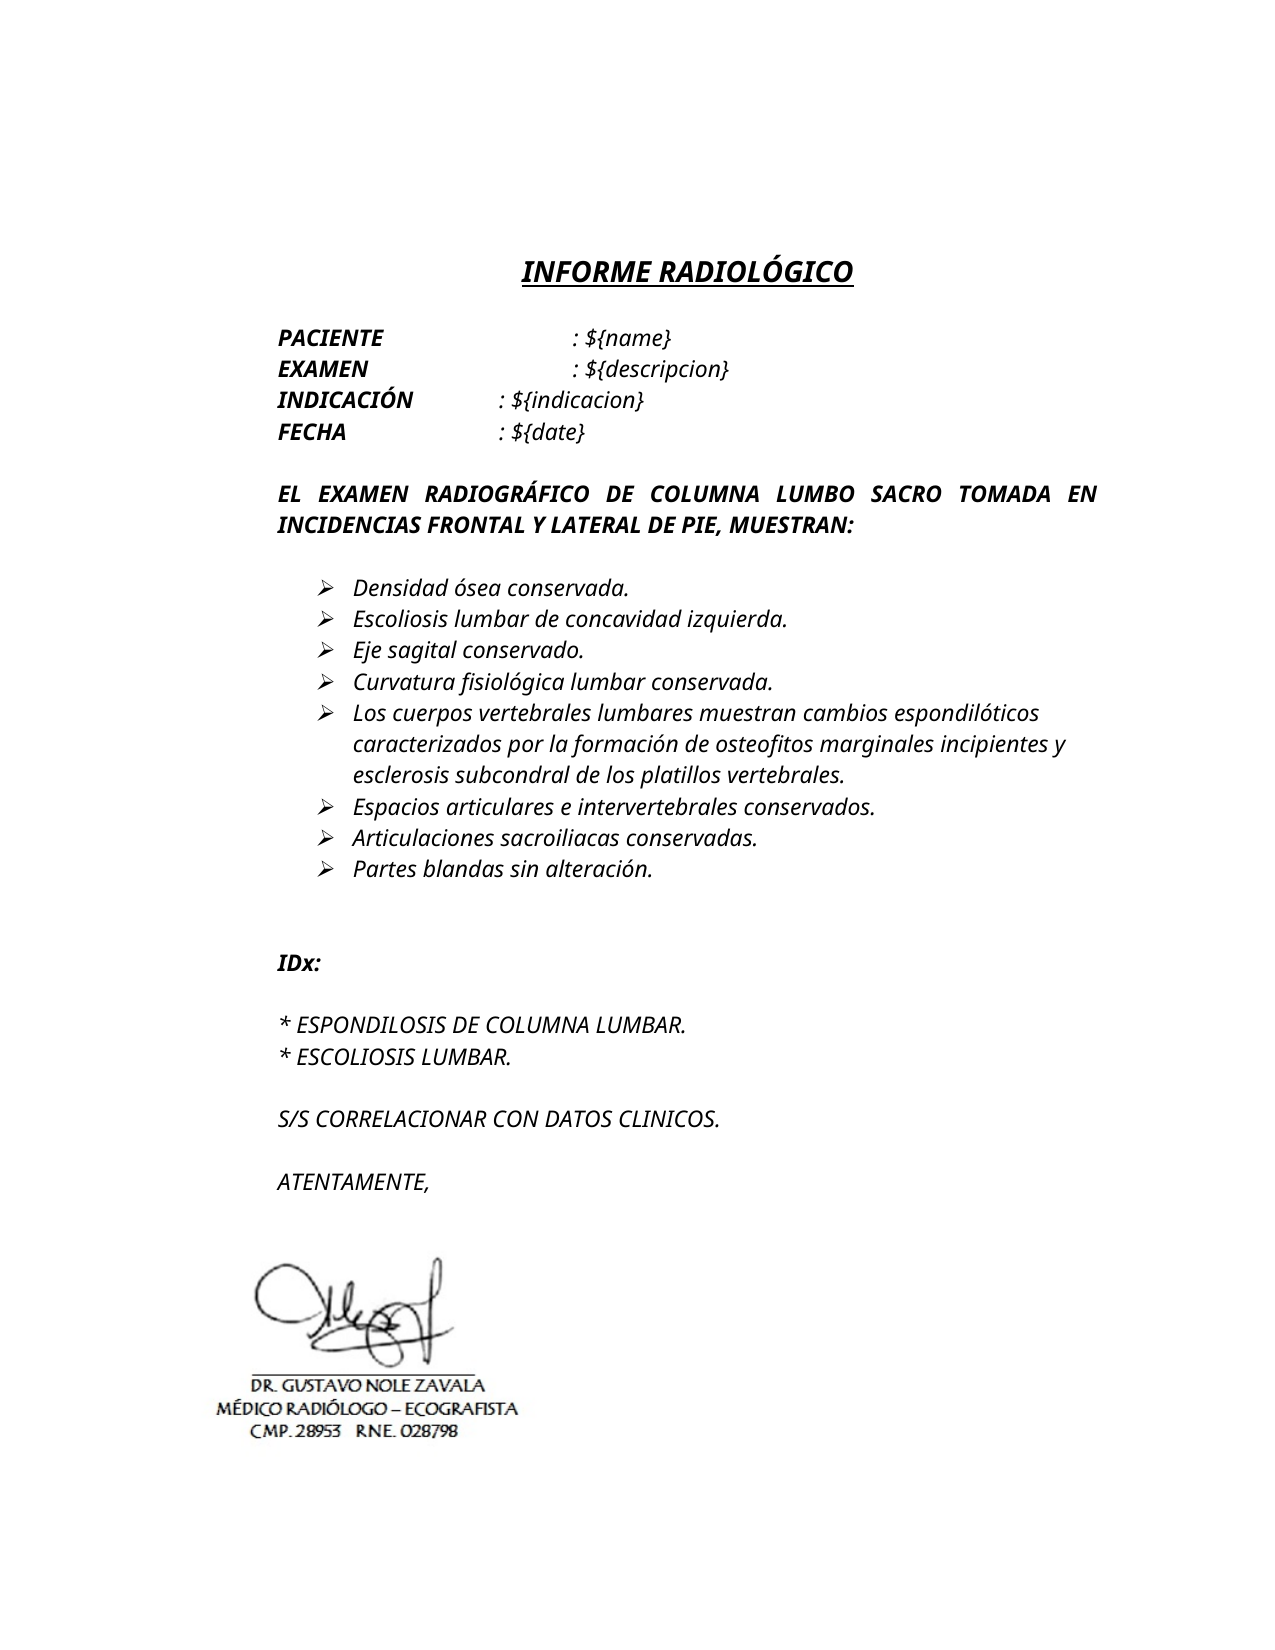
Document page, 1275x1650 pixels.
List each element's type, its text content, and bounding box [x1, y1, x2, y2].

text PACIENTE : ${name} [278, 322, 1098, 353]
text INDICACIÓN : ${indicacion} [278, 384, 1098, 416]
list Eje sagital conservado. [315, 634, 1098, 666]
text * ESCOLIOSIS LUMBAR. [278, 1041, 1098, 1072]
list Articulaciones sacroiliacas conservadas. [315, 822, 1098, 853]
text S/S CORRELACIONAR CON DATOS CLINICOS. [278, 1103, 1098, 1134]
list Escoliosis lumbar de concavidad izquierda. [315, 603, 1098, 634]
picture [163, 1241, 552, 1491]
text FECHA : ${date} [278, 416, 1098, 447]
list Partes blandas sin alteración. [315, 853, 1098, 884]
list Curvatura fisiológica lumbar conservada. [315, 666, 1098, 697]
list Los cuerpos vertebrales lumbares muestran cambios espondilóticos caracterizados por la formación de osteofitos marginales incipientes y esclerosis subcondral de los platillos vertebrales. [315, 697, 1098, 791]
list Densidad ósea conservada. [315, 572, 1098, 603]
text IDx: [278, 947, 1098, 978]
list Espacios articulares e intervertebrales conservados. [315, 791, 1098, 822]
subtitle EL EXAMEN RADIOGRÁFICO DE COLUMNA LUMBO SACRO TOMADA EN INCIDENCIAS FRONTAL Y LATERAL DE PIE, MUESTRAN: [278, 478, 1098, 541]
title INFORME RADIOLÓGICO [278, 251, 1098, 291]
text * ESPONDILOSIS DE COLUMNA LUMBAR. [278, 1009, 1098, 1041]
text EXAMEN : ${descripcion} [278, 353, 1098, 384]
text ATENTAMENTE, [278, 1166, 1098, 1197]
